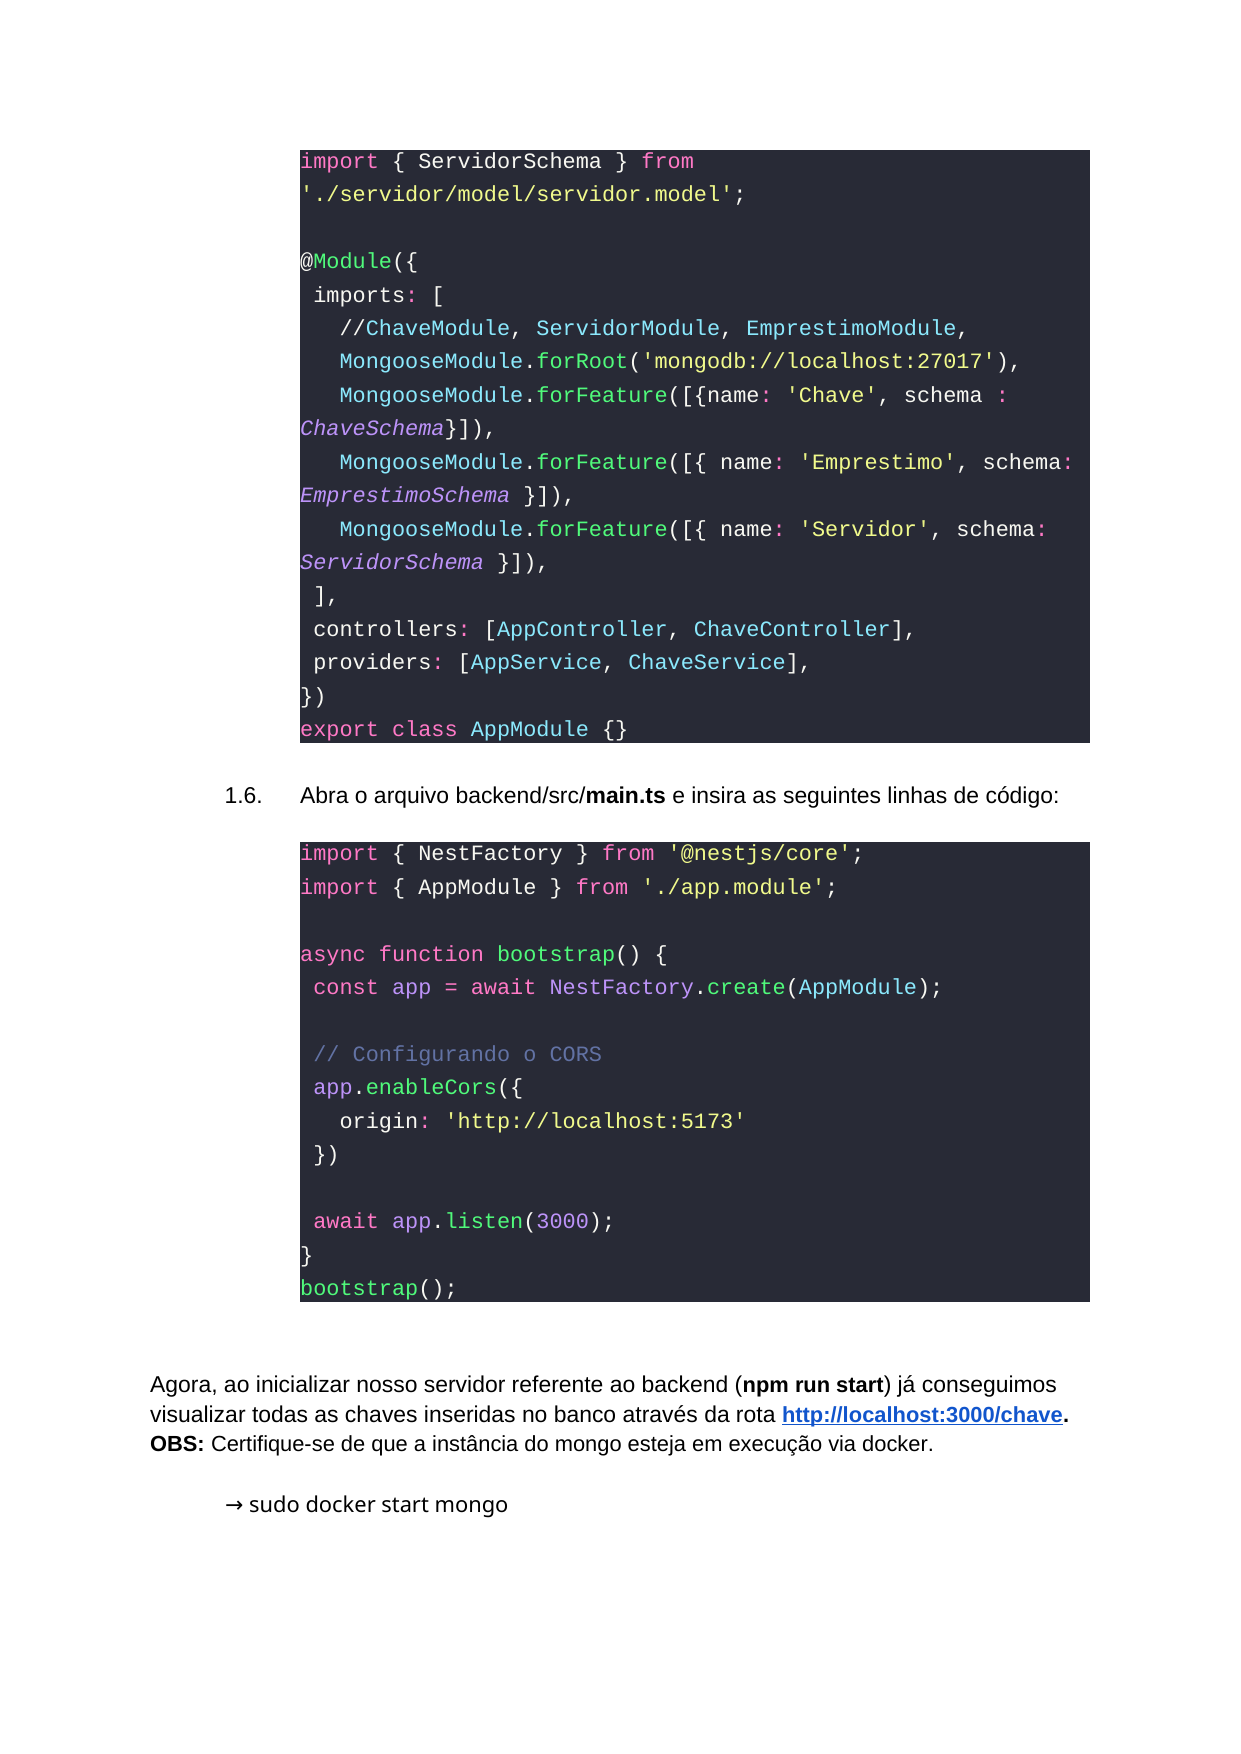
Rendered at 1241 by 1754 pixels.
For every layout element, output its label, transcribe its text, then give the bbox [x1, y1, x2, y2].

text MongooseModule.forFeature([{ name: 'Servidor', schema: ServidorSchema }]), [300, 518, 1090, 576]
text } [300, 1244, 1090, 1268]
text import { ServidorSchema } from './servidor/model/servidor.model'; [300, 150, 1090, 208]
text ], [300, 585, 1090, 609]
text MongooseModule.forFeature([{name: 'Chave', schema : ChaveSchema}]), [300, 384, 1090, 442]
list Abra o arquivo backend/src/main.ts e insira as seguintes linhas de código: [262, 782, 1090, 808]
text }) [300, 685, 1090, 710]
text bootstrap(); [300, 1277, 1090, 1302]
text async function bootstrap() { [300, 943, 1090, 968]
text }) [300, 1143, 1090, 1168]
text import { AppModule } from './app.module'; [300, 876, 1090, 901]
text // Configurando o CORS [300, 1043, 1090, 1068]
text → sudo docker start mongo [150, 1489, 1090, 1519]
text await app.listen(3000); [300, 1210, 1090, 1235]
text export class AppModule {} [300, 718, 1090, 743]
text //ChaveModule, ServidorModule, EmprestimoModule, [300, 317, 1090, 342]
text MongooseModule.forRoot('mongodb://localhost:27017'), [300, 351, 1090, 375]
text const app = await NestFactory.create(AppModule); [300, 976, 1090, 1001]
text @Module({ [300, 250, 1090, 275]
text controllers: [AppController, ChaveController], [300, 618, 1090, 643]
text origin: 'http://localhost:5173' [300, 1110, 1090, 1135]
text app.enableCors({ [300, 1077, 1090, 1101]
text imports: [ [300, 284, 1090, 308]
text Agora, ao inicializar nosso servidor referente ao backend (npm run start) já conseguimos visualizar todas as chaves inseridas no banco através da rota http://localhost:3000/chave. OBS: Certifique-se de que a instância do mongo esteja em execução via docker. [150, 1371, 1090, 1457]
text MongooseModule.forFeature([{ name: 'Emprestimo', schema: EmprestimoSchema }]), [300, 451, 1090, 509]
text providers: [AppService, ChaveService], [300, 652, 1090, 676]
text import { NestFactory } from '@nestjs/core'; [300, 842, 1090, 867]
